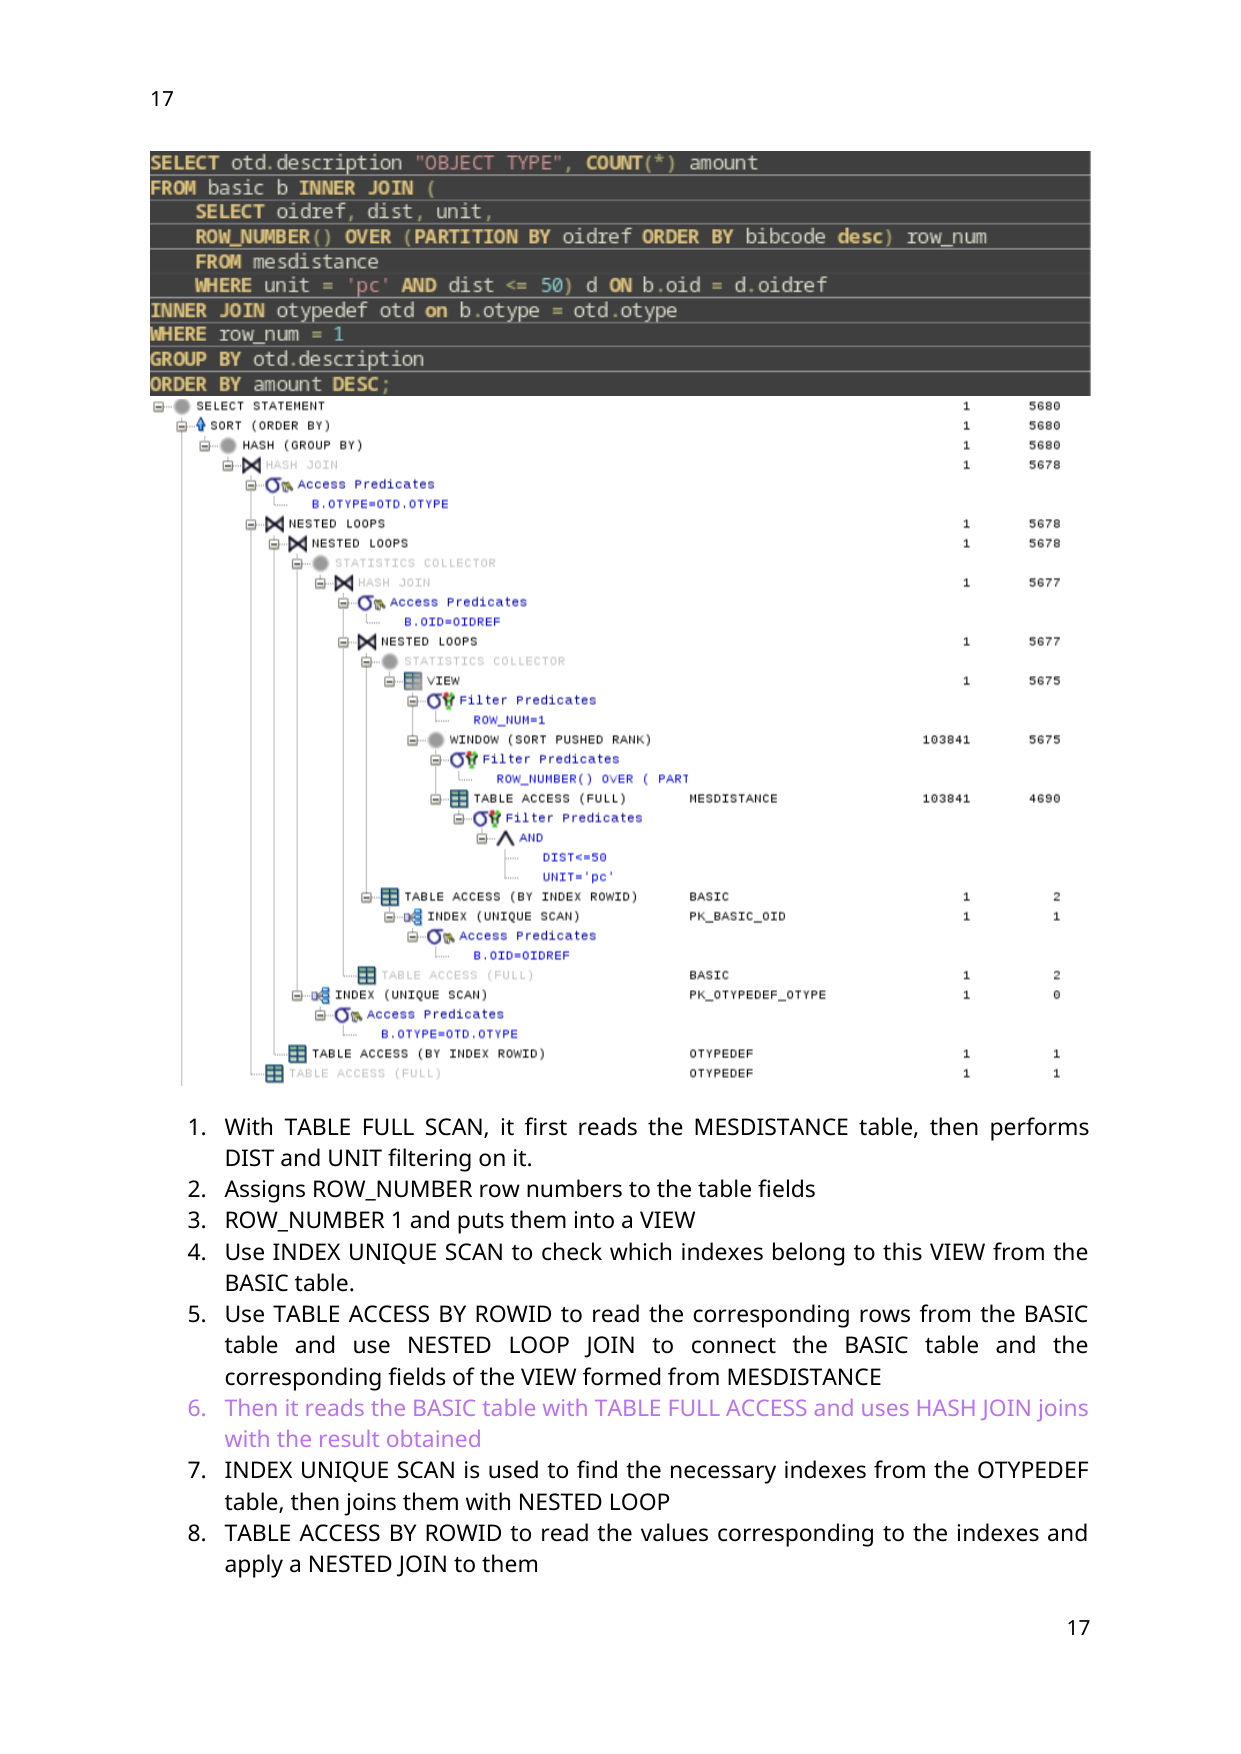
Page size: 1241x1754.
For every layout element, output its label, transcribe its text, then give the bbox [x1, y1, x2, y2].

list ROW_NUMBER 1 and puts them into a VIEW [187, 1204, 1090, 1236]
picture [150, 399, 1090, 1086]
list With TABLE FULL SCAN, it first reads the MESDISTANCE table, then performs DIST and UNIT filtering on it. [187, 1111, 1090, 1173]
list Then it reads the BASIC table with TABLE FULL ACCESS and uses HASH JOIN joins with the result obtained [187, 1392, 1090, 1454]
list TABLE ACCESS BY ROWID to read the values corresponding to the indexes and apply a NESTED JOIN to them [187, 1517, 1090, 1579]
list Use TABLE ACCESS BY ROWID to read the corresponding rows from the BASIC table and use NESTED LOOP JOIN to connect the BASIC table and the corresponding fields of the VIEW formed from MESDISTANCE [187, 1298, 1090, 1392]
list Assigns ROW_NUMBER row numbers to the table fields [187, 1173, 1090, 1204]
list INDEX UNIQUE SCAN is used to find the necessary indexes from the OTYPEDEF table, then joins them with NESTED LOOP [187, 1454, 1090, 1517]
list Use INDEX UNIQUE SCAN to check which indexes belong to this VIEW from the BASIC table. [187, 1236, 1090, 1298]
